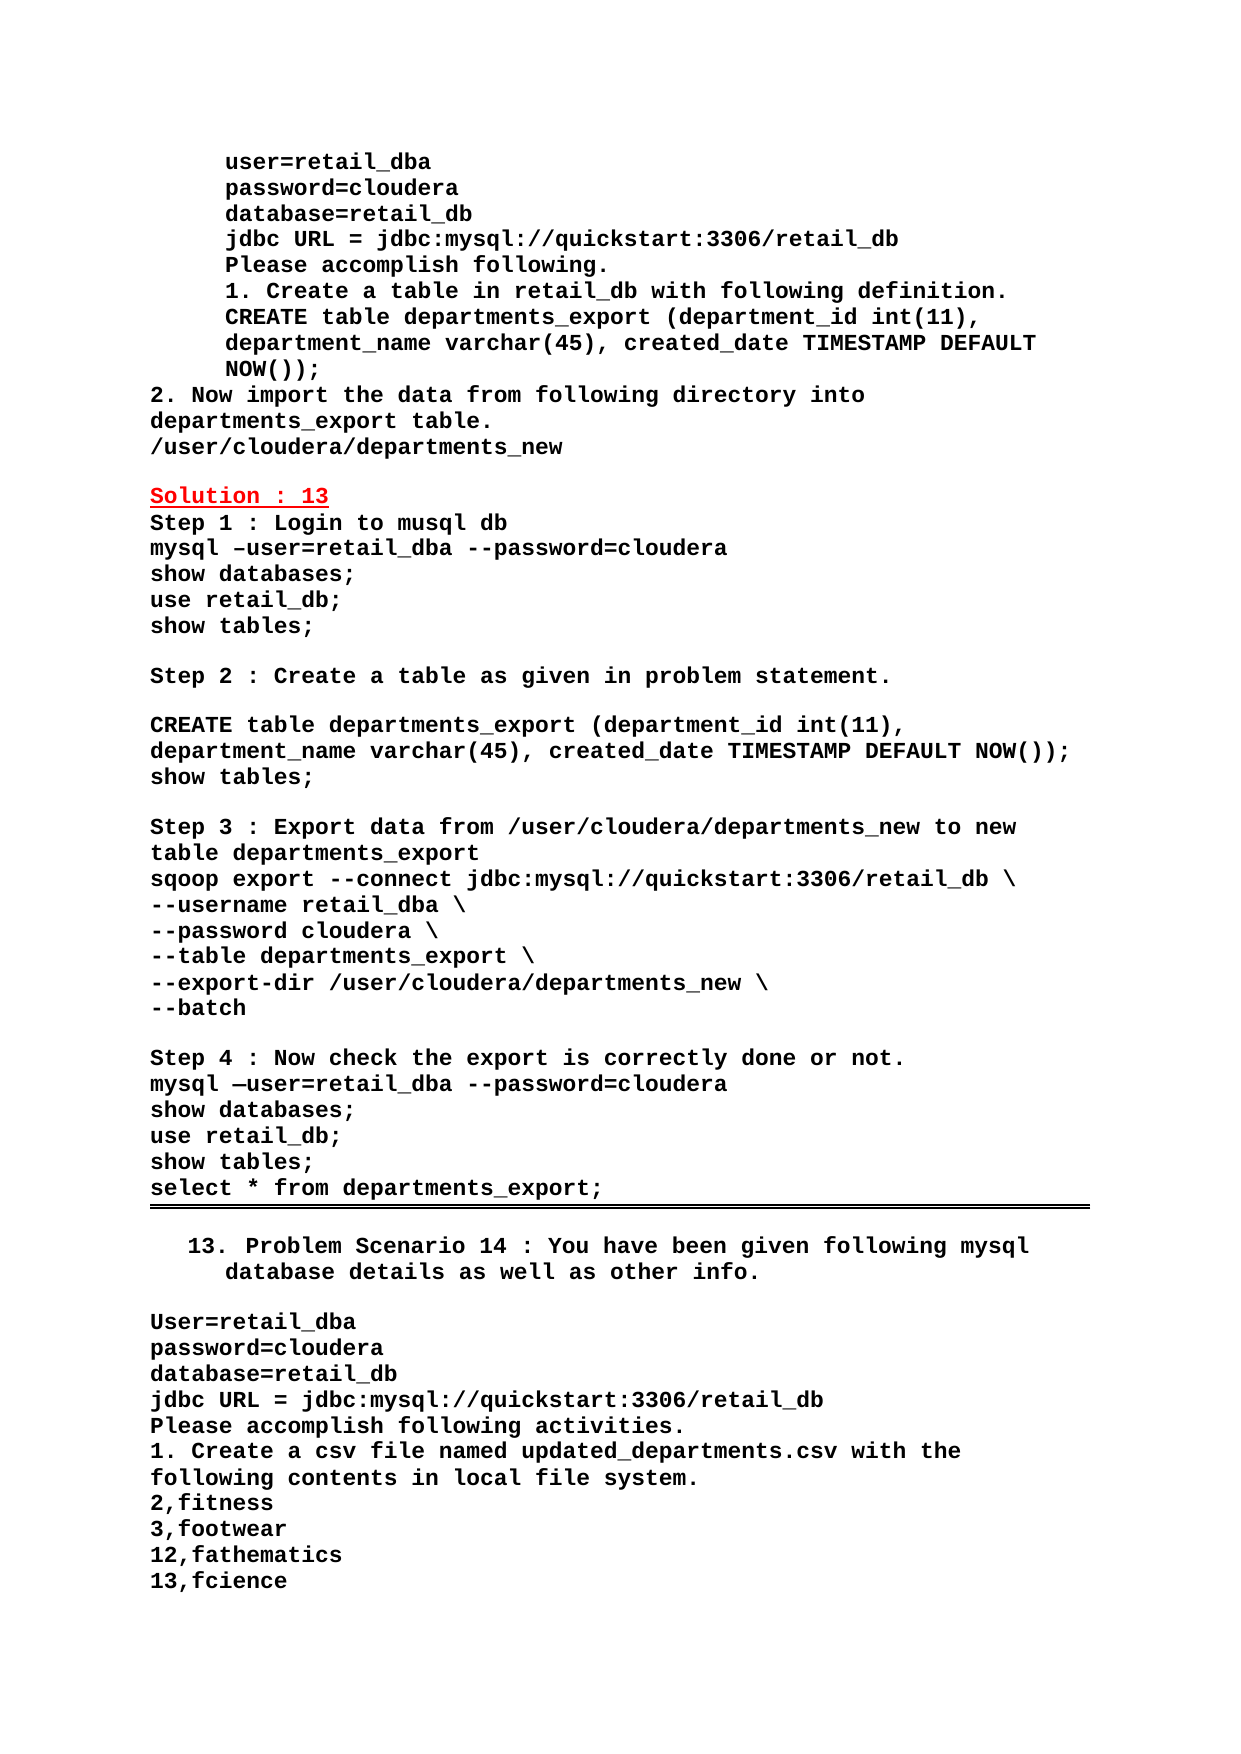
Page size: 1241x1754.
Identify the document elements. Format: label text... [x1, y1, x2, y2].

list Problem Scenario 14 : You have been given following mysql database details as well as other info. [187, 1235, 1090, 1310]
text Step 2 : Create a table as given in problem statement. [150, 664, 1090, 714]
text 2. Now import the data from following directory into departments_export table. /user/cloudera/departments_new [150, 383, 1090, 485]
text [150, 1310, 1090, 1596]
text Step 4 : Now check the export is correctly done or not. mysql —user=retail_dba --password=cloudera show databases; use retail_db; show tables; select * from departments_export; [150, 1046, 1090, 1204]
text CREATE table departments_export (department_id int(11), department_name varchar(45), created_date TIMESTAMP DEFAULT NOW()); show tables; [150, 714, 1090, 815]
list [187, 150, 1090, 383]
text Step 3 : Export data from /user/cloudera/departments_new to new table departments_export sqoop export --connect jdbc:mysql://quickstart:3306/retail_db \ --username retail_dba \ --password cloudera \ --table departments_export \ --export-dir /user/cloudera/departments_new \ --batch [150, 815, 1090, 1046]
text Solution : 13 Step 1 : Login to musql db mysql –user=retail_dba --password=cloudera show databases; use retail_db; show tables; [150, 485, 1090, 664]
